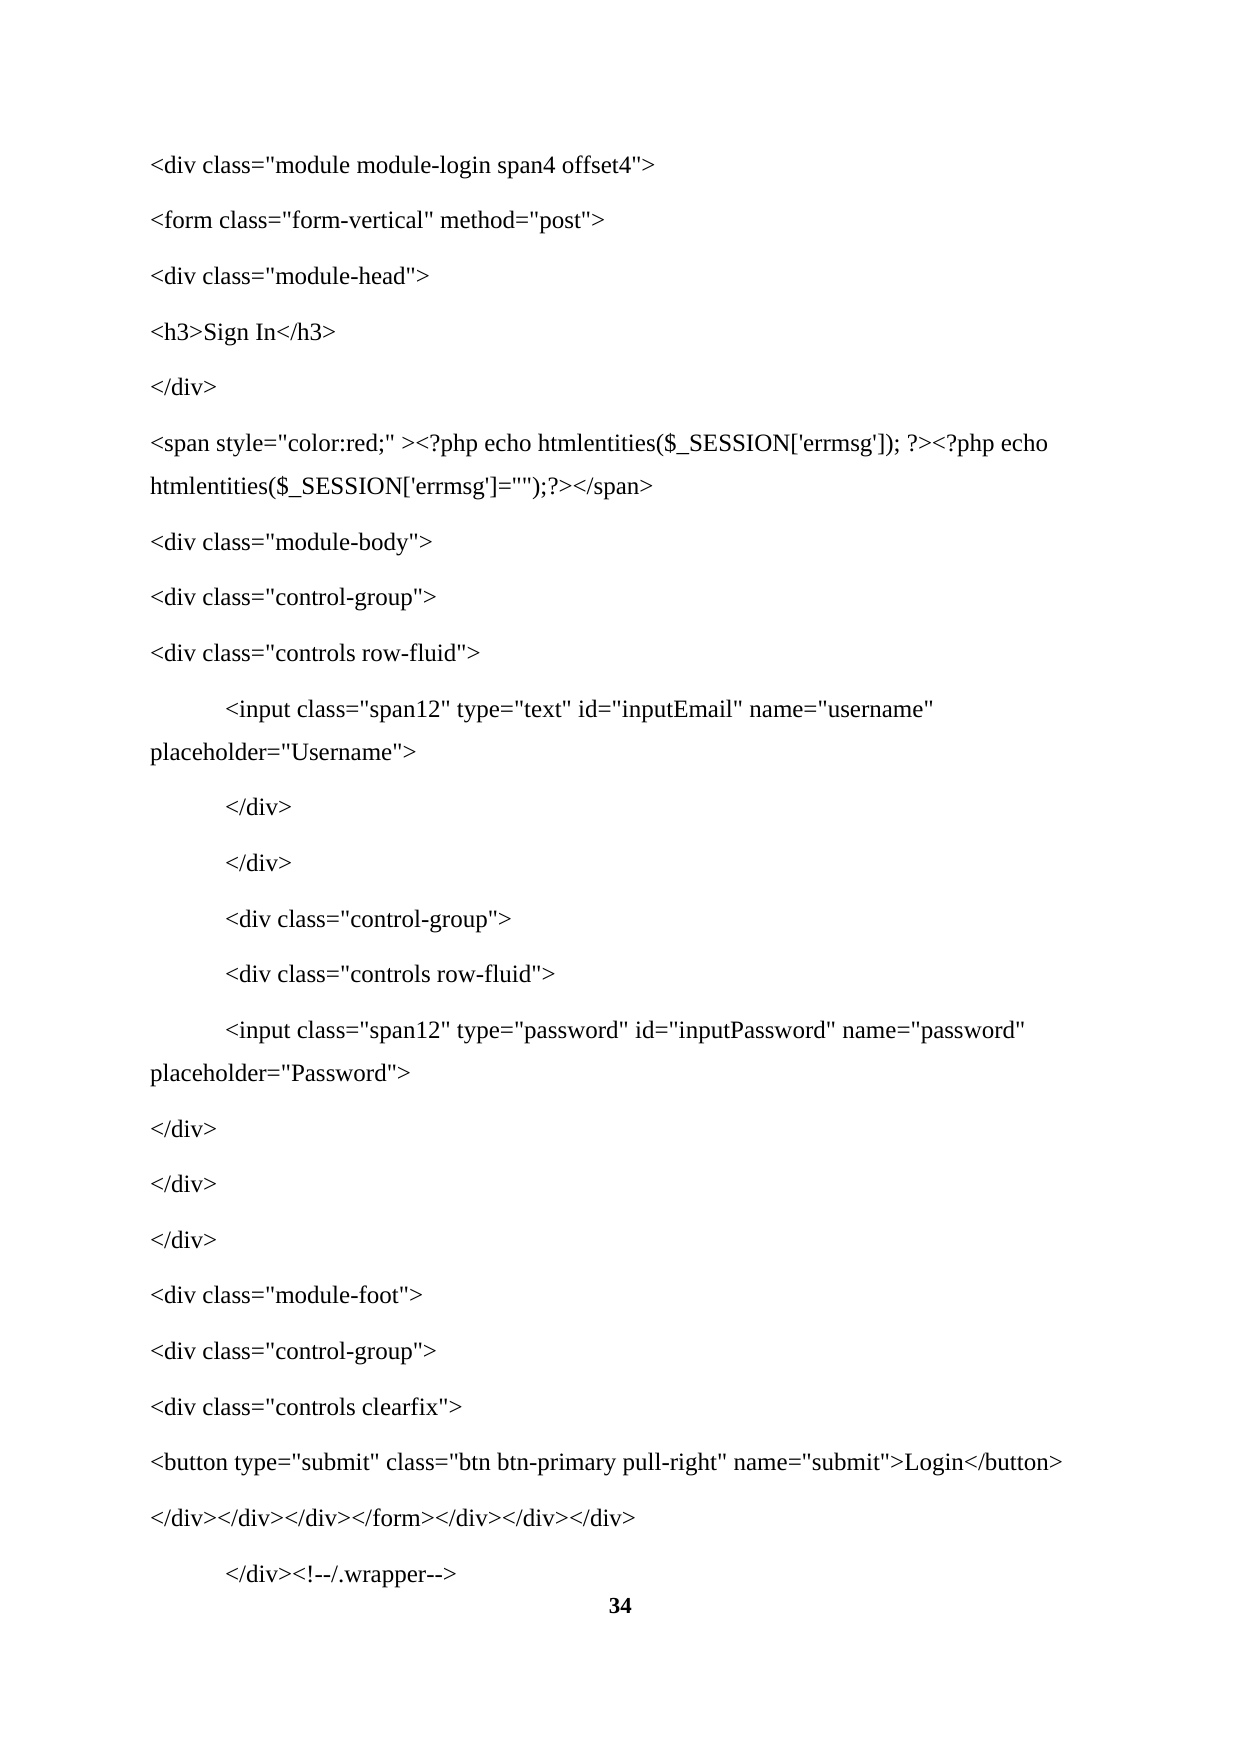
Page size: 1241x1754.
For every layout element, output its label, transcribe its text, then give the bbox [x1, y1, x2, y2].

text <div class="module-head"> [150, 261, 1090, 290]
text <div class="module-body"> [150, 527, 1090, 556]
text </div> [150, 1114, 1090, 1142]
text </div> [150, 792, 1090, 821]
text <div class="module module-login span4 offset4"> [150, 150, 1090, 179]
text <button type="submit" class="btn btn-primary pull-right" name="submit">Login</button> [150, 1447, 1090, 1476]
text <span style="color:red;" ><?php echo htmlentities($_SESSION['errmsg']); ?><?php echo htmlentities($_SESSION['errmsg']="");?></span> [150, 428, 1090, 500]
text <h3>Sign In</h3> [150, 317, 1090, 346]
text </div></div></div></form></div></div></div> [150, 1503, 1090, 1532]
text <div class="control-group"> [150, 904, 1090, 932]
text </div> [150, 1169, 1090, 1198]
text </div><!--/.wrapper--> [150, 1559, 1090, 1587]
text <div class="controls row-fluid"> [150, 959, 1090, 988]
text <div class="control-group"> [150, 1336, 1090, 1365]
text <form class="form-vertical" method="post"> [150, 206, 1090, 234]
text <div class="module-foot"> [150, 1281, 1090, 1309]
text <div class="controls clearfix"> [150, 1392, 1090, 1421]
text </div> [150, 848, 1090, 877]
text </div> [150, 372, 1090, 401]
text <div class="control-group"> [150, 582, 1090, 611]
text </div> [150, 1225, 1090, 1254]
text <input class="span12" type="text" id="inputEmail" name="username" placeholder="Username"> [150, 694, 1090, 766]
text <input class="span12" type="password" id="inputPassword" name="password" placeholder="Password"> [150, 1015, 1090, 1087]
text <div class="controls row-fluid"> [150, 638, 1090, 667]
